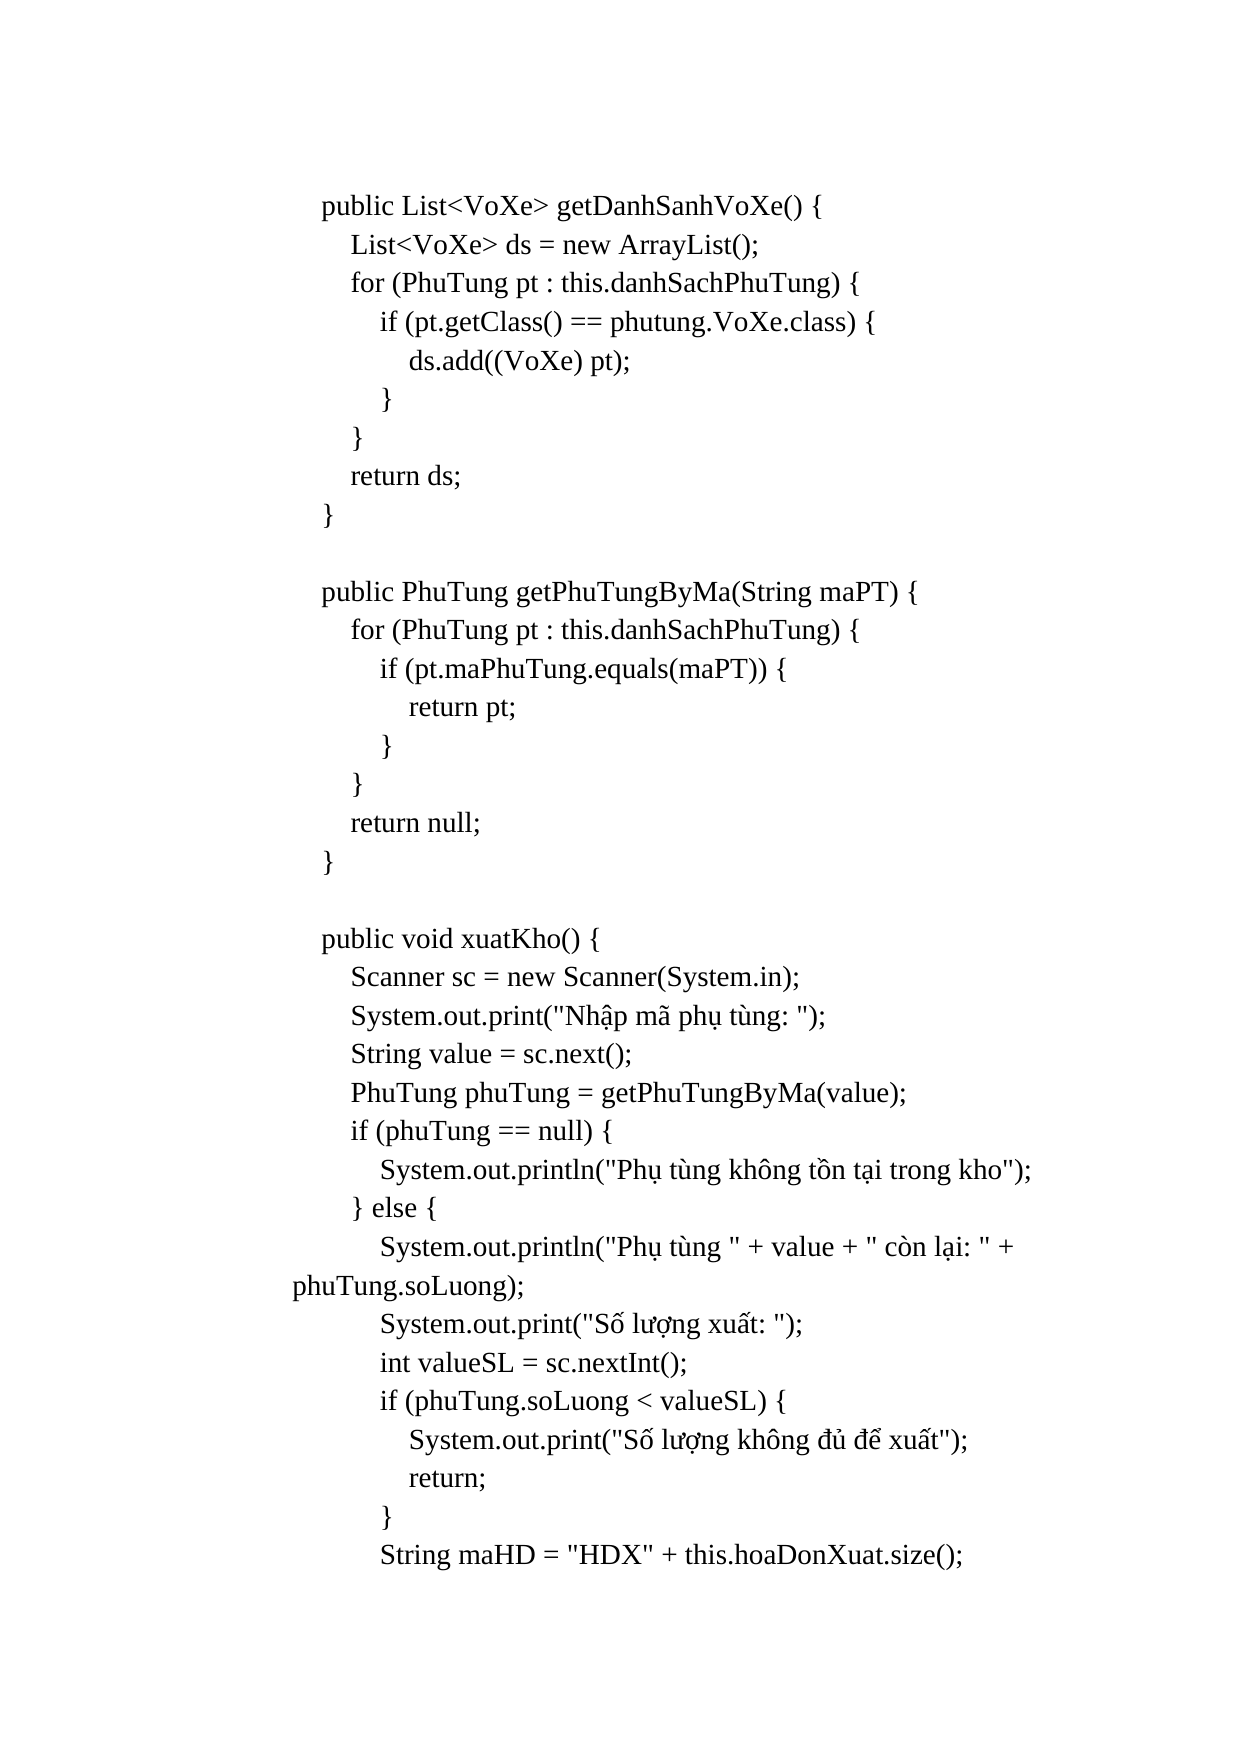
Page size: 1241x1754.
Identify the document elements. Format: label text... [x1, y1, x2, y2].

list PhuTung phuTung = getPhuTungByMa(value); [292, 1075, 1090, 1108]
list Scanner sc = new Scanner(System.in); [292, 959, 1090, 993]
list } [292, 381, 1090, 415]
list int valueSL = sc.nextInt(); [292, 1345, 1090, 1378]
list } [292, 728, 1090, 762]
list if (pt.getClass() == phutung.VoXe.class) { [292, 304, 1090, 338]
list return; [292, 1460, 1090, 1494]
list } [292, 1499, 1090, 1532]
list System.out.print("Số lượng không đủ để xuất"); [292, 1422, 1090, 1455]
list String value = sc.next(); [292, 1036, 1090, 1070]
list if (phuTung == null) { [292, 1113, 1090, 1147]
list System.out.println("Phụ tùng " + value + " còn lại: " + phuTung.soLuong); [292, 1229, 1090, 1301]
list } [292, 420, 1090, 453]
list } else { [292, 1191, 1090, 1224]
list System.out.println("Phụ tùng không tồn tại trong kho"); [292, 1152, 1090, 1186]
list public PhuTung getPhuTungByMa(String maPT) { [292, 574, 1090, 607]
list } [292, 844, 1090, 877]
list if (pt.maPhuTung.equals(maPT)) { [292, 651, 1090, 684]
list return pt; [292, 689, 1090, 723]
list return ds; [292, 458, 1090, 492]
list System.out.print("Nhập mã phụ tùng: "); [292, 998, 1090, 1031]
list for (PhuTung pt : this.danhSachPhuTung) { [292, 612, 1090, 646]
list System.out.print("Số lượng xuất: "); [292, 1306, 1090, 1340]
list if (phuTung.soLuong < valueSL) { [292, 1383, 1090, 1417]
list public void xuatKho() { [292, 921, 1090, 954]
list return null; [292, 805, 1090, 839]
list String maHD = "HDX" + this.hoaDonXuat.size(); [292, 1537, 1090, 1571]
list List<VoXe> ds = new ArrayList(); [292, 227, 1090, 261]
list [292, 266, 1090, 299]
list public List<VoXe> getDanhSanhVoXe() { [292, 188, 1090, 222]
list ds.add((VoXe) pt); [292, 343, 1090, 376]
list } [292, 767, 1090, 800]
list } [292, 497, 1090, 530]
